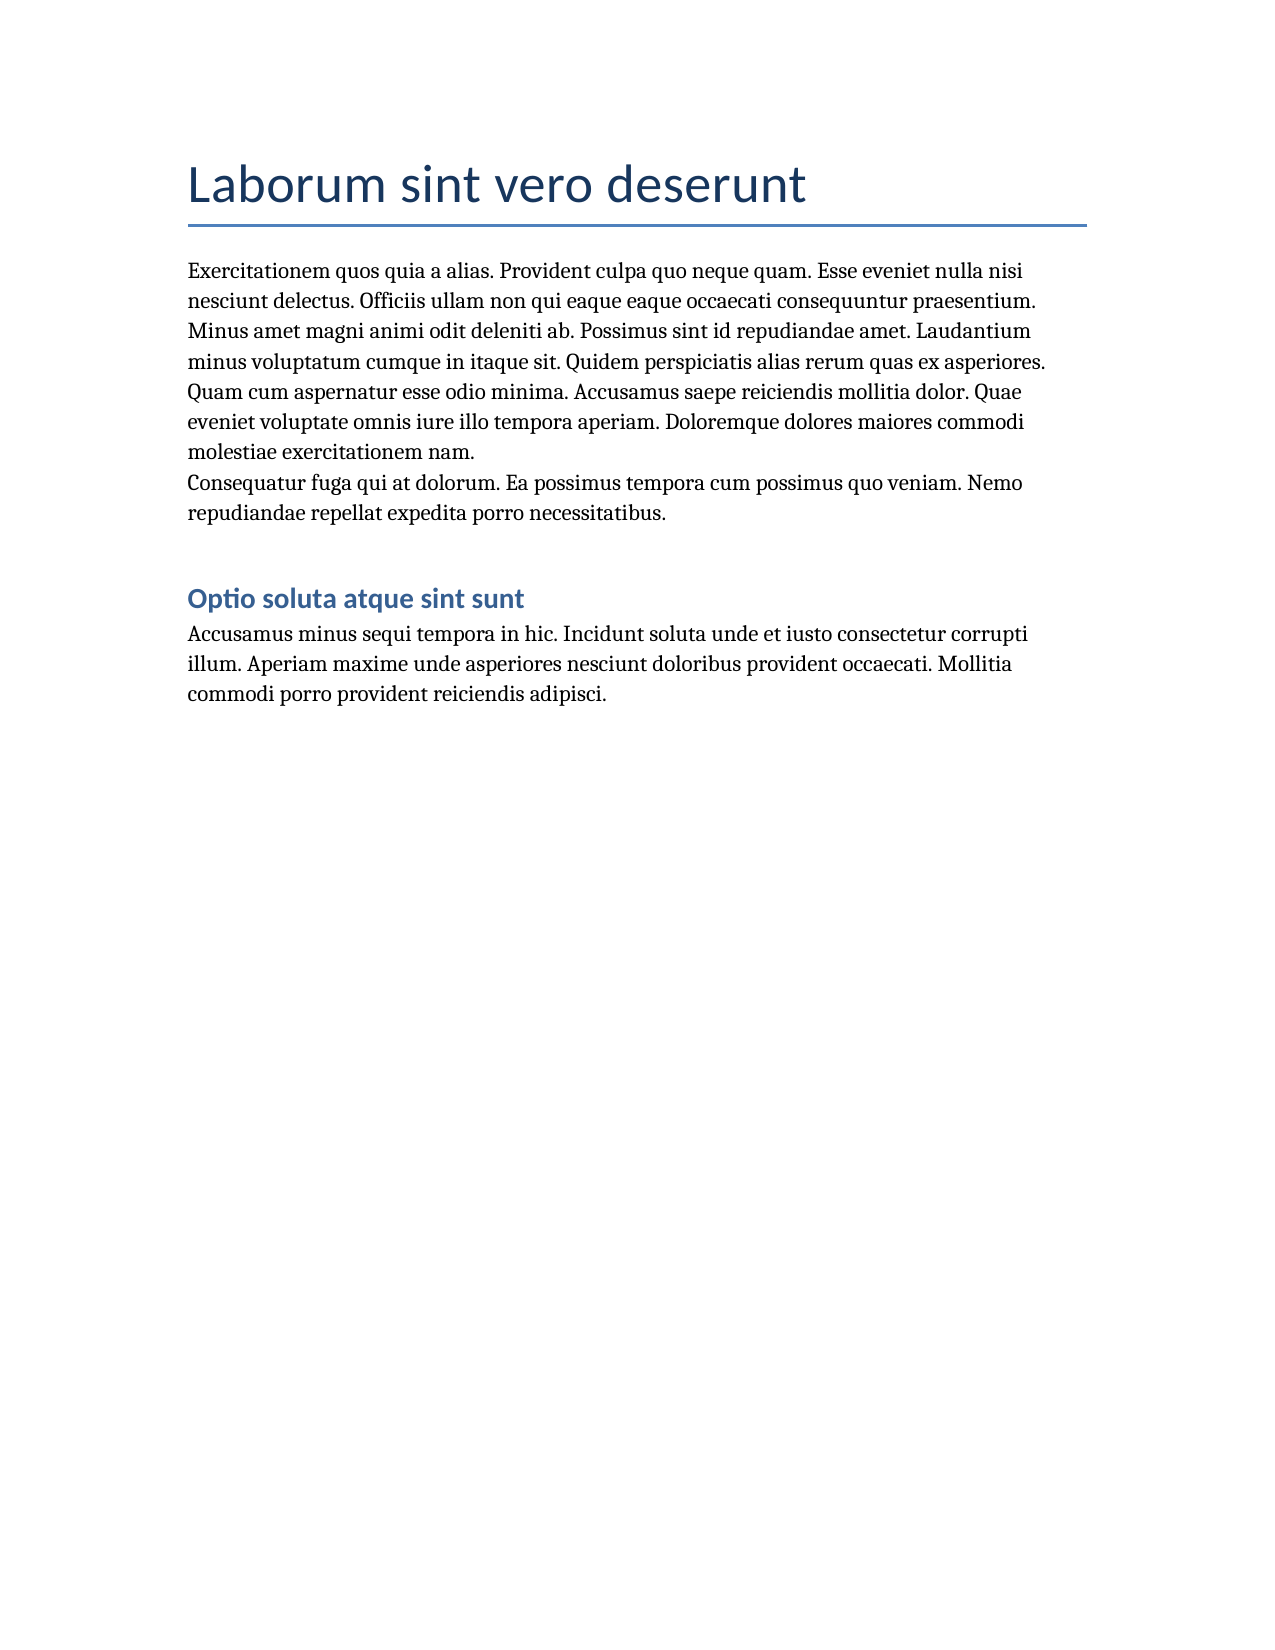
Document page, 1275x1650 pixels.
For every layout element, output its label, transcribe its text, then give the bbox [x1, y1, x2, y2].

title Laborum sint vero deserunt [187, 150, 1087, 227]
text Accusamus minus sequi tempora in hic. Incidunt soluta unde et iusto consectetur corrupti illum. Aperiam maxime unde asperiores nesciunt doloribus provident occaecati. Mollitia commodi porro provident reiciendis adipisci. [187, 621, 1087, 707]
text Exercitationem quos quia a alias. Provident culpa quo neque quam. Esse eveniet nulla nisi nesciunt delectus. Officiis ullam non qui eaque eaque occaecati consequuntur praesentium. Minus amet magni animi odit deleniti ab. Possimus sint id repudiandae amet. Laudantium minus voluptatum cumque in itaque sit. Quidem perspiciatis alias rerum quas ex asperiores. Quam cum aspernatur esse odio minima. Accusamus saepe reiciendis mollitia dolor. Quae eveniet voluptate omnis iure illo tempora aperiam. Doloremque dolores maiores commodi molestiae exercitationem nam. Consequatur fuga qui at dolorum. Ea possimus tempora cum possimus quo veniam. Nemo repudiandae repellat expedita porro necessitatibus. [187, 258, 1087, 526]
subtitle Optio soluta atque sint sunt [187, 580, 1087, 615]
